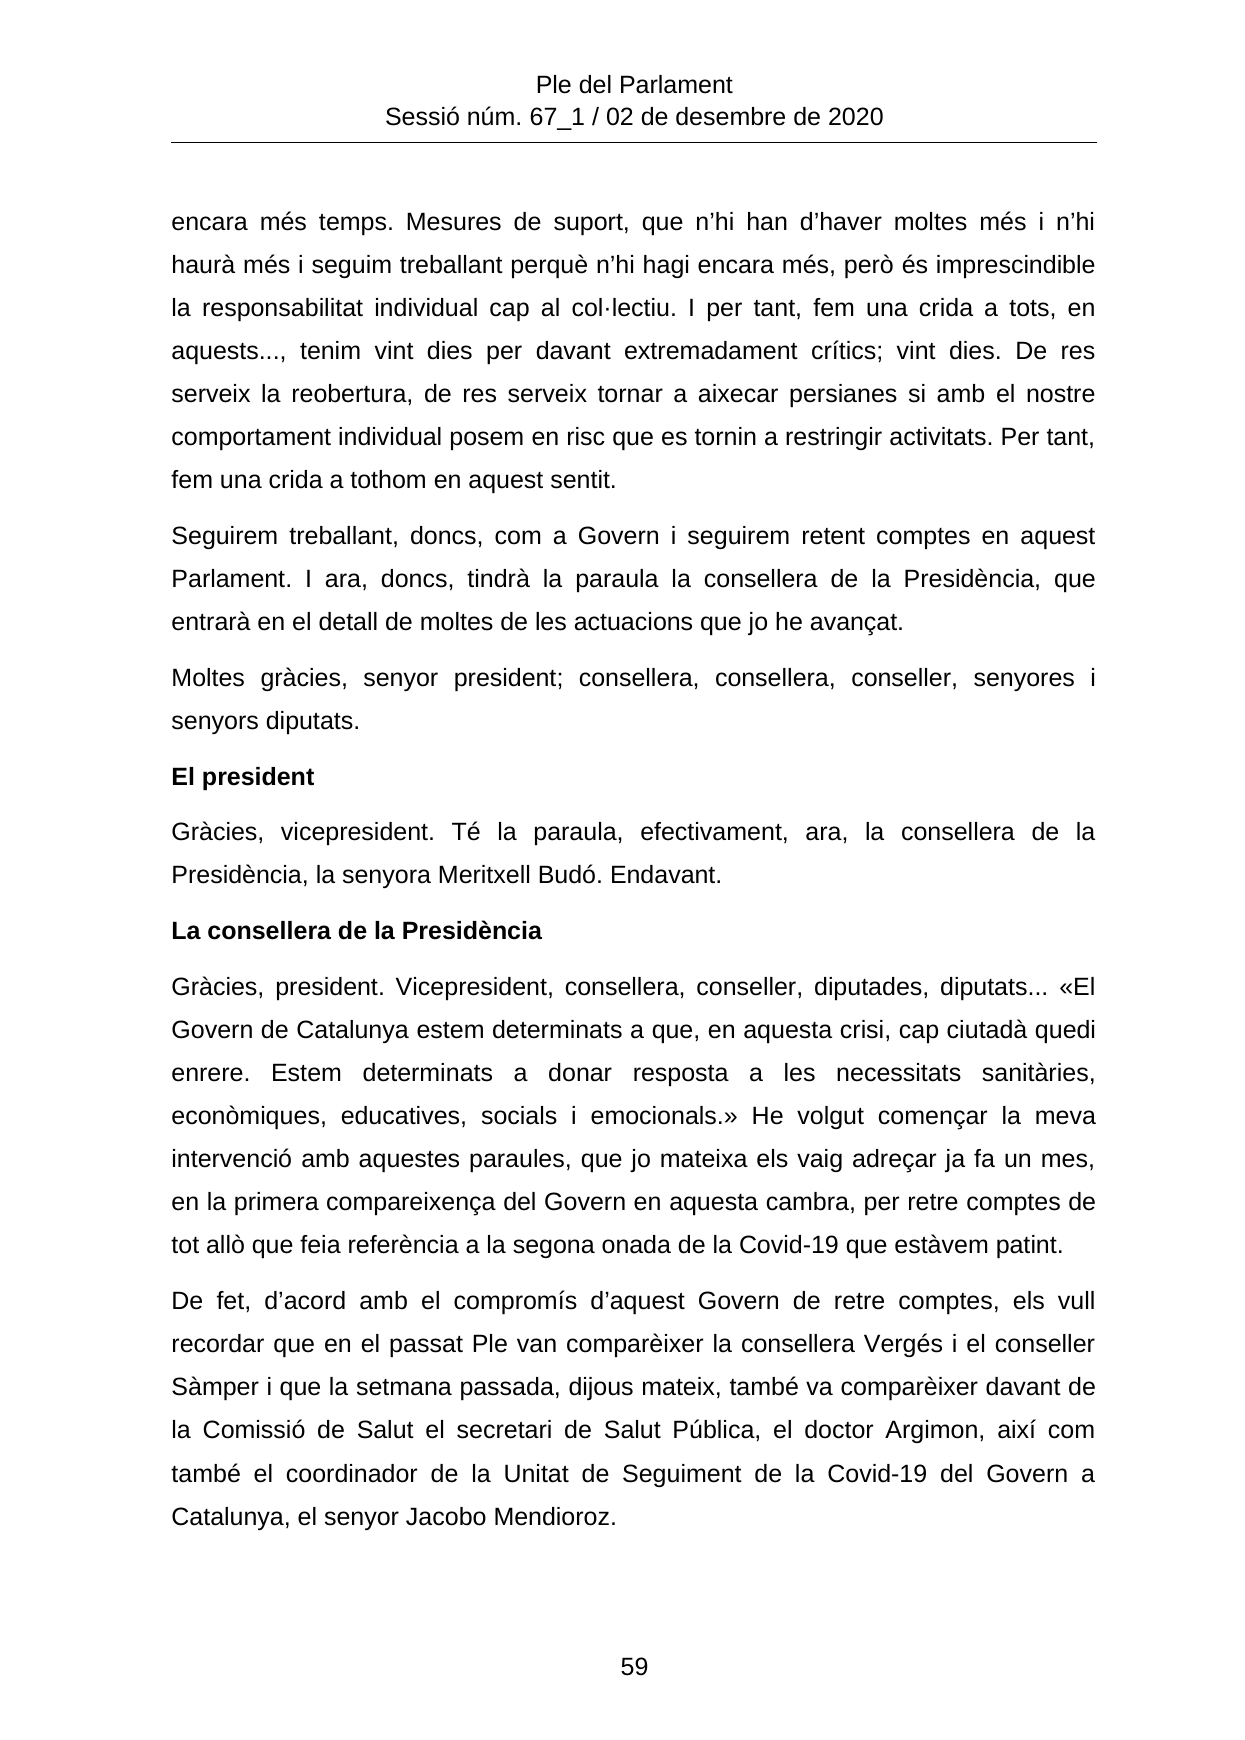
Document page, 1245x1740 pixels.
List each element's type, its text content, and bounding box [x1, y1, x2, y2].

text Gràcies, vicepresident. Té la paraula, efectivament, ara, la consellera de la Presidència, la senyora Meritxell Budó. Endavant. [171, 817, 1097, 889]
text El president [171, 762, 1097, 791]
text Gràcies, president. Vicepresident, consellera, conseller, diputades, diputats... «El Govern de Catalunya estem determinats a que, en aquesta crisi, cap ciutadà quedi enrere. Estem determinats a donar resposta a les necessitats sanitàries, econòmiques, educatives, socials i emocionals.» He volgut començar la meva intervenció amb aquestes paraules, que jo mateixa els vaig adreçar ja fa un mes, en la primera compareixença del Govern en aquesta cambra, per retre comptes de tot allò que feia referència a la segona onada de la Covid-19 que estàvem patint. [171, 972, 1097, 1259]
text De fet, d’acord amb el compromís d’aquest Govern de retre comptes, els vull recordar que en el passat Ple van comparèixer la consellera Vergés i el conseller Sàmper i que la setmana passada, dijous mateix, també va comparèixer davant de la Comissió de Salut el secretari de Salut Pública, el doctor Argimon, així com també el coordinador de la Unitat de Seguiment de la Covid-19 del Govern a Catalunya, el senyor Jacobo Mendioroz. [171, 1286, 1097, 1531]
text Seguirem treballant, doncs, com a Govern i seguirem retent comptes en aquest Parlament. I ara, doncs, tindrà la paraula la consellera de la Presidència, que entrarà en el detall de moltes de les actuacions que jo he avançat. [171, 521, 1097, 636]
text Moltes gràcies, senyor president; consellera, consellera, conseller, senyores i senyors diputats. [171, 663, 1097, 735]
text La consellera de la Presidència [171, 916, 1097, 945]
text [171, 207, 1097, 494]
